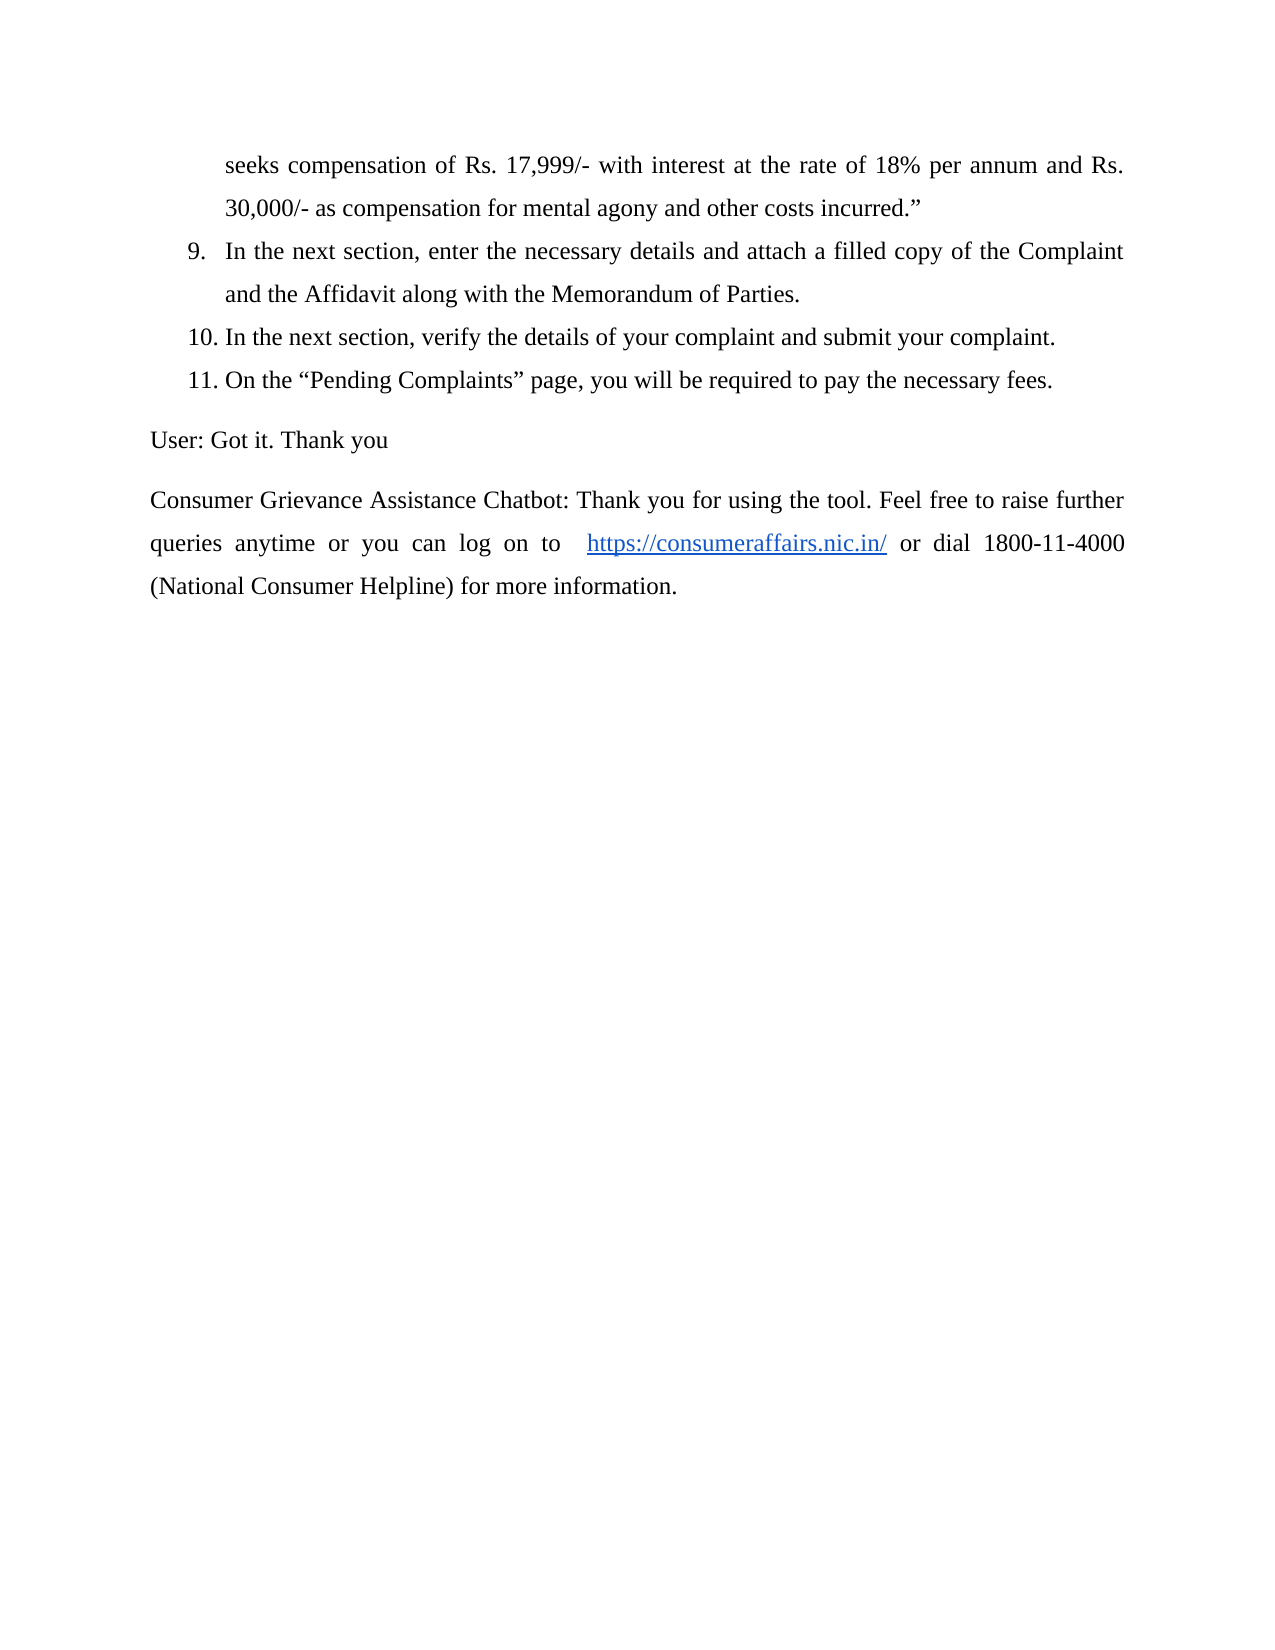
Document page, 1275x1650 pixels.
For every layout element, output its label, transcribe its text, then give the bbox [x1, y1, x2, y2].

list In the next section, enter the necessary details and attach a filled copy of the Complaint and the Affidavit along with the Memorandum of Parties. [187, 236, 1125, 308]
text User: Got it. Thank you [150, 425, 1125, 454]
list In the next section, verify the details of your complaint and submit your complaint. [187, 322, 1125, 351]
list On the “Pending Complaints” page, you will be required to pay the necessary fees. [187, 366, 1125, 394]
text Consumer Grievance Assistance Chatbot: Thank you for using the tool. Feel free to raise further queries anytime or you can log on to https://consumeraffairs.nic.in/ or dial 1800-11-4000 (National Consumer Helpline) for more information. [150, 485, 1125, 600]
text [225, 150, 1125, 222]
